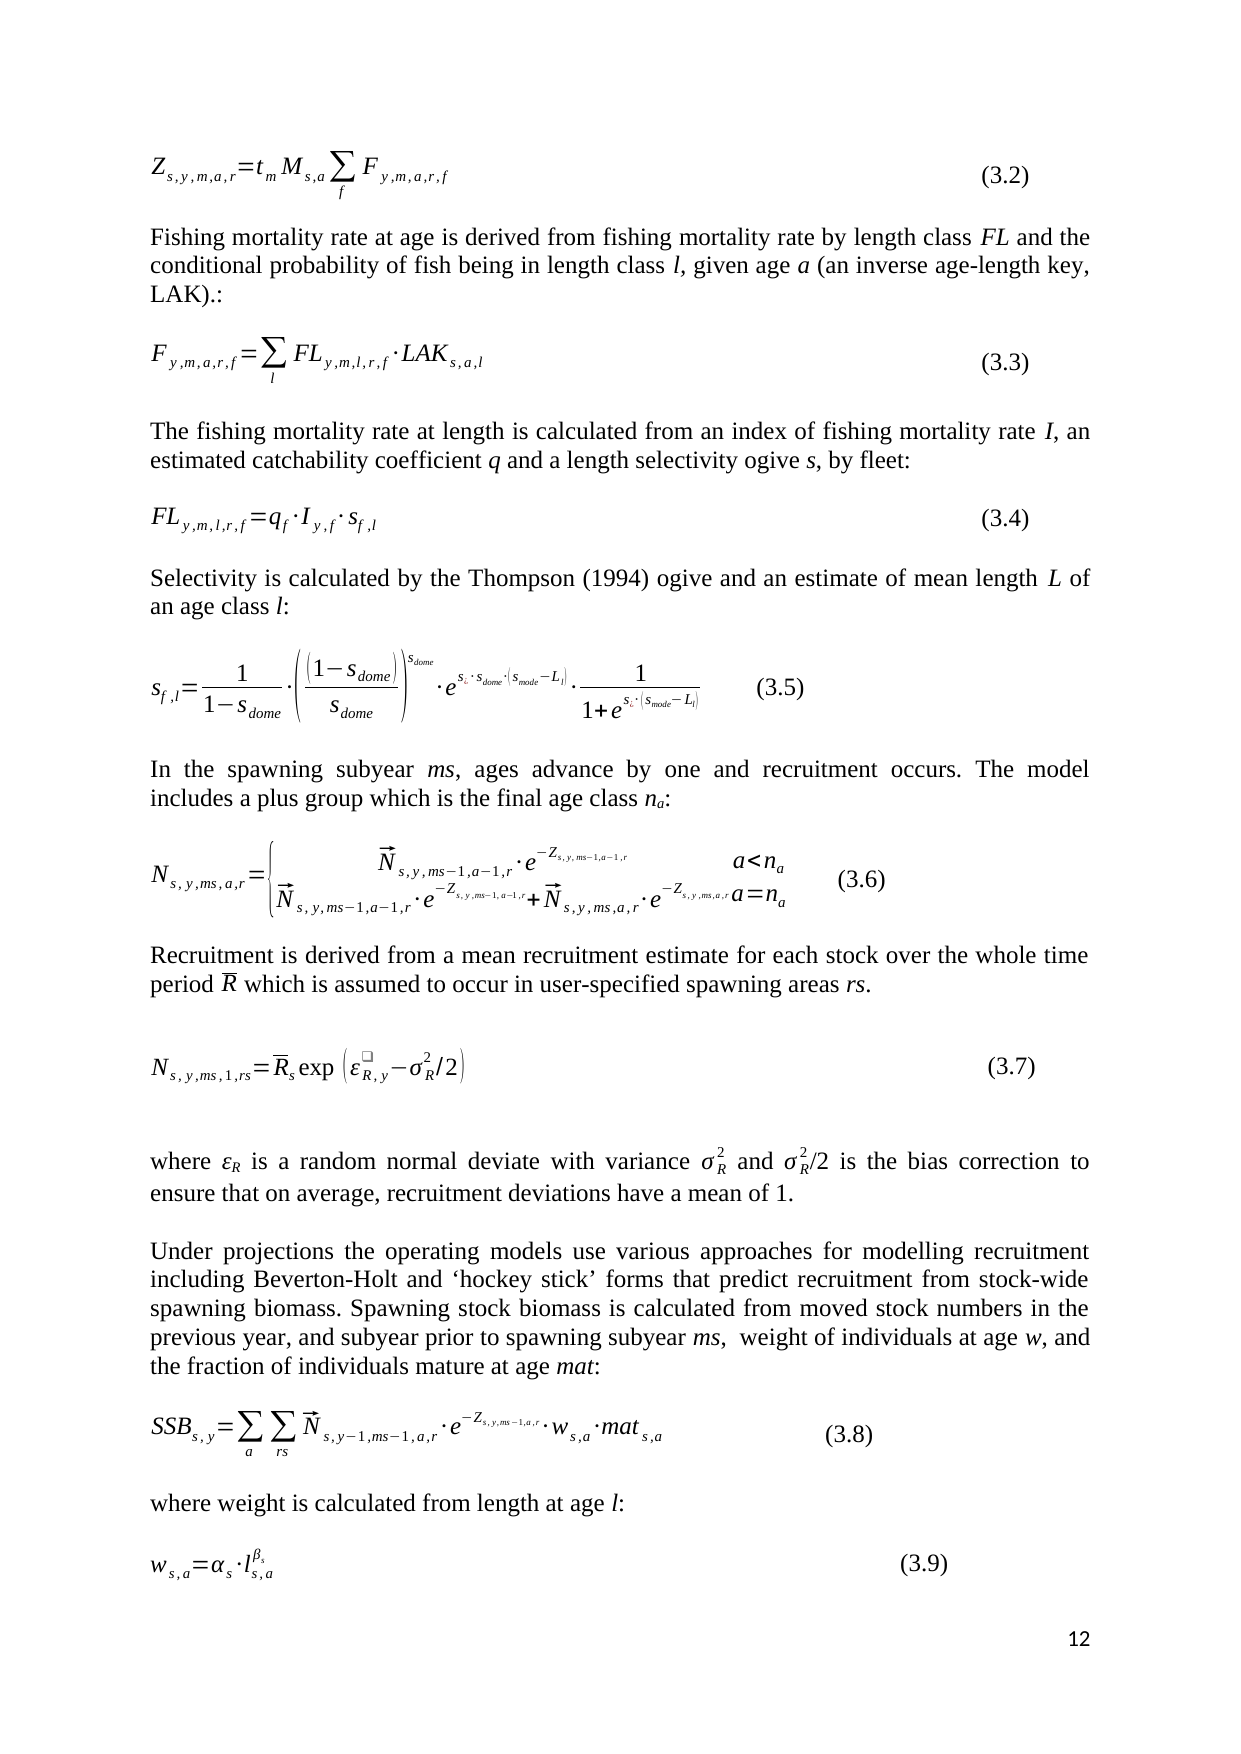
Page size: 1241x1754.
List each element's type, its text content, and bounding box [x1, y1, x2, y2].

text Recruitment is derived from a mean recruitment estimate for each stock over the whole time period which is assumed to occur in user-specified spawning areas rs. [150, 940, 1090, 998]
text (3.4) [150, 502, 1090, 534]
text (3.2) [150, 150, 1090, 201]
text (3.9) [150, 1546, 1090, 1581]
text (3.7) [150, 1047, 1090, 1086]
text The fishing mortality rate at length is calculated from an index of fishing mortality rate I, an estimated catchability coefficient q and a length selectivity ogive s, by fleet: [150, 416, 1090, 474]
text Selectivity is calculated by the Thompson (1994) ogive and an estimate of mean length L of an age class l: [150, 563, 1090, 620]
text In the spawning subyear ms, ages advance by one and recruitment occurs. The model includes a plus group which is the final age class na: [150, 754, 1090, 811]
text where weight is calculated from length at age l: [150, 1488, 1090, 1517]
text (3.8) [150, 1408, 1090, 1460]
text (3.3) [150, 337, 1090, 387]
text Under projections the operating models use various approaches for modelling recruitment including Beverton-Holt and ‘hockey stick’ forms that predict recruitment from stock-wide spawning biomass. Spawning stock biomass is calculated from moved stock numbers in the previous year, and subyear prior to spawning subyear ms, weight of individuals at age w, and the fraction of individuals mature at age mat: [150, 1236, 1090, 1379]
text (3.5) [150, 648, 1090, 725]
text (3.6) [150, 840, 1090, 919]
text where εR is a random normal deviate with variance and /2 is the bias correction to ensure that on average, recruitment deviations have a mean of 1. [150, 1143, 1090, 1207]
text Fishing mortality rate at age is derived from fishing mortality rate by length class FL and the conditional probability of fish being in length class l, given age a (an inverse age-length key, LAK).: [150, 222, 1090, 308]
